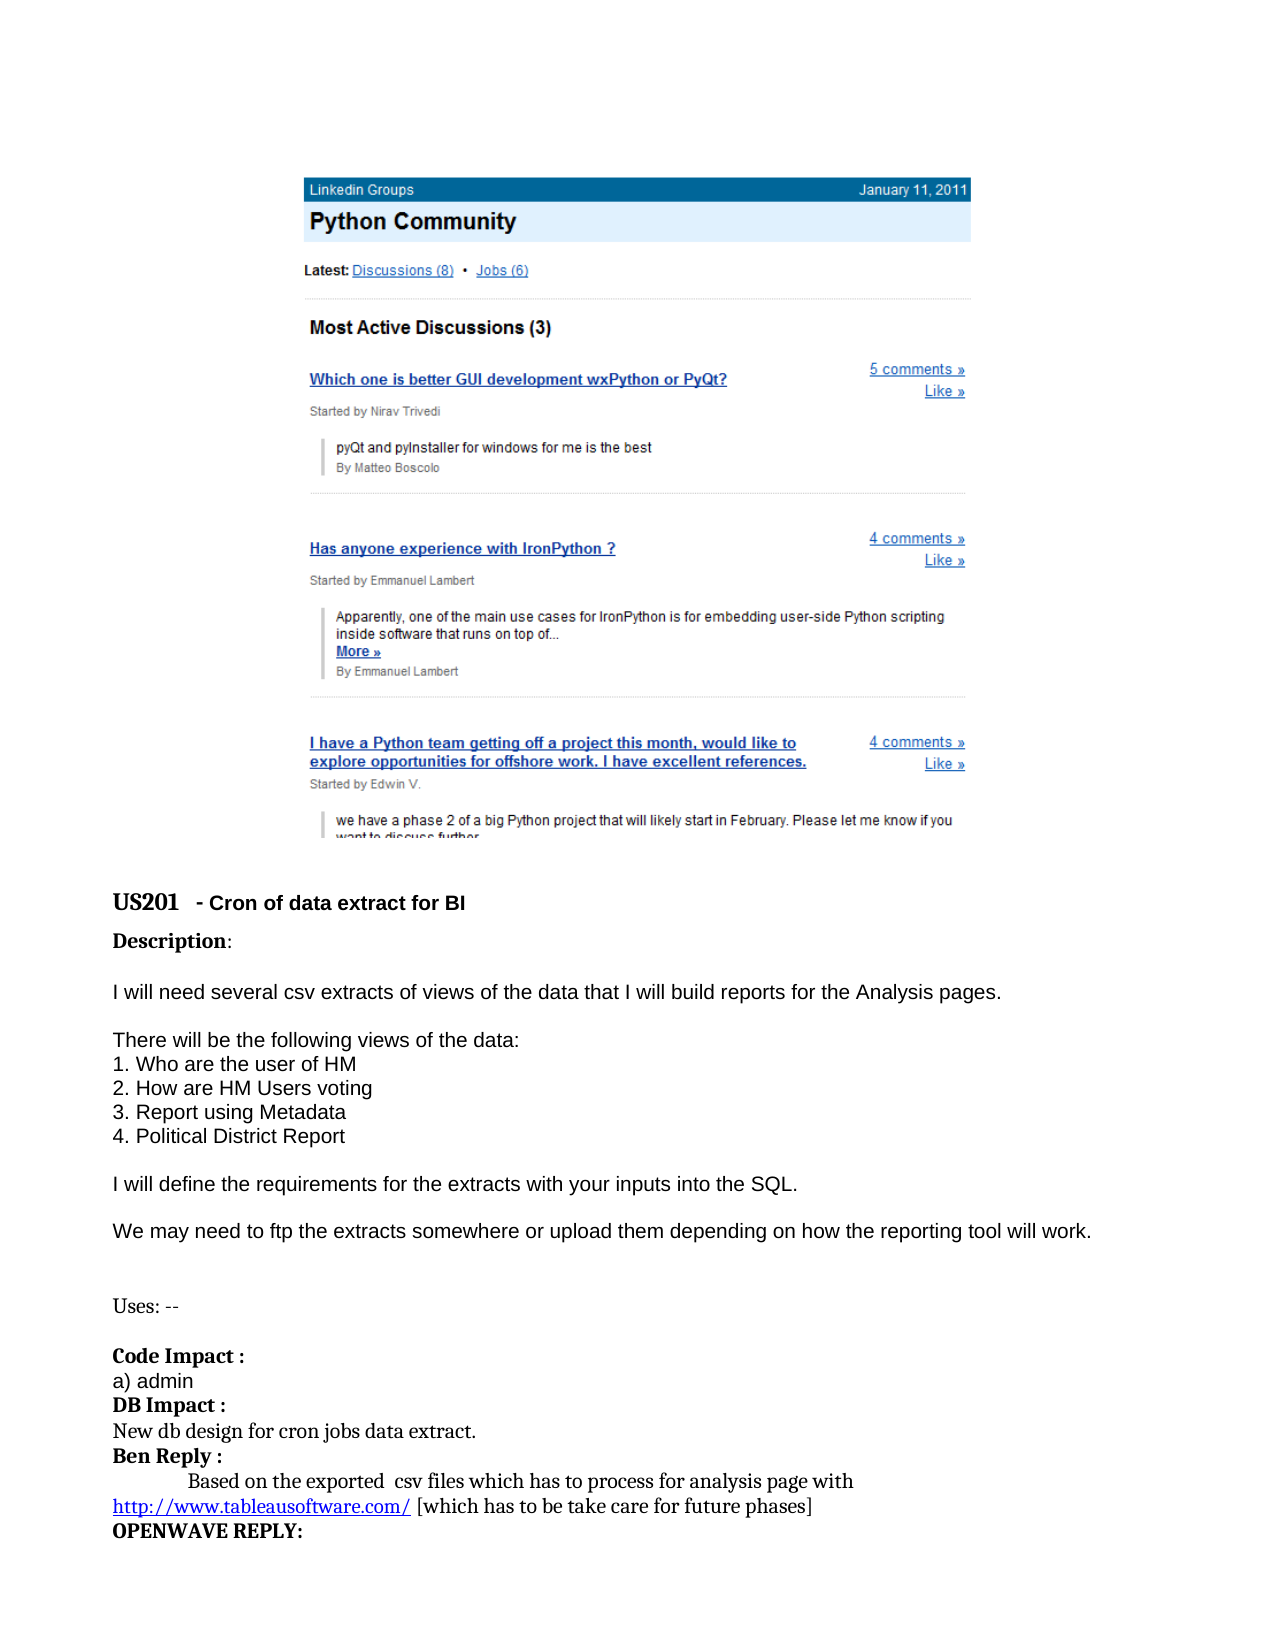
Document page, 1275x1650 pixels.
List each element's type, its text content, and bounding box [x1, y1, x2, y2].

text 4. Political District Report [112, 1123, 1162, 1147]
text Description: [112, 929, 1162, 954]
subtitle US201 - Cron of data extract for BI [112, 888, 1162, 917]
text 2. How are HM Users voting [112, 1076, 1162, 1099]
text 3. Report using Metadata [112, 1099, 1162, 1123]
text I will define the requirements for the extracts with your inputs into the SQL. [112, 1171, 1162, 1195]
picture [112, 173, 1163, 838]
text Based on the exported csv files which has to process for analysis page with http://www.tableausoftware.com/ [which has to be take care for future phases] [112, 1469, 1162, 1519]
text DB Impact : [112, 1393, 1162, 1418]
text Code Impact : [112, 1344, 1162, 1369]
text 1. Who are the user of HM [112, 1052, 1162, 1076]
text Uses: -- [112, 1294, 1162, 1319]
text Ben Reply : [112, 1444, 1162, 1469]
text New db design for cron jobs data extract. [112, 1418, 1162, 1444]
text There will be the following views of the data: [112, 1028, 1162, 1052]
text We may need to ftp the extracts somewhere or upload them depending on how the reporting tool will work. [112, 1219, 1162, 1243]
text a) admin [112, 1369, 1162, 1393]
text I will need several csv extracts of views of the data that I will build reports for the Analysis pages. [112, 980, 1162, 1004]
text OPENWAVE REPLY: [112, 1519, 1162, 1544]
